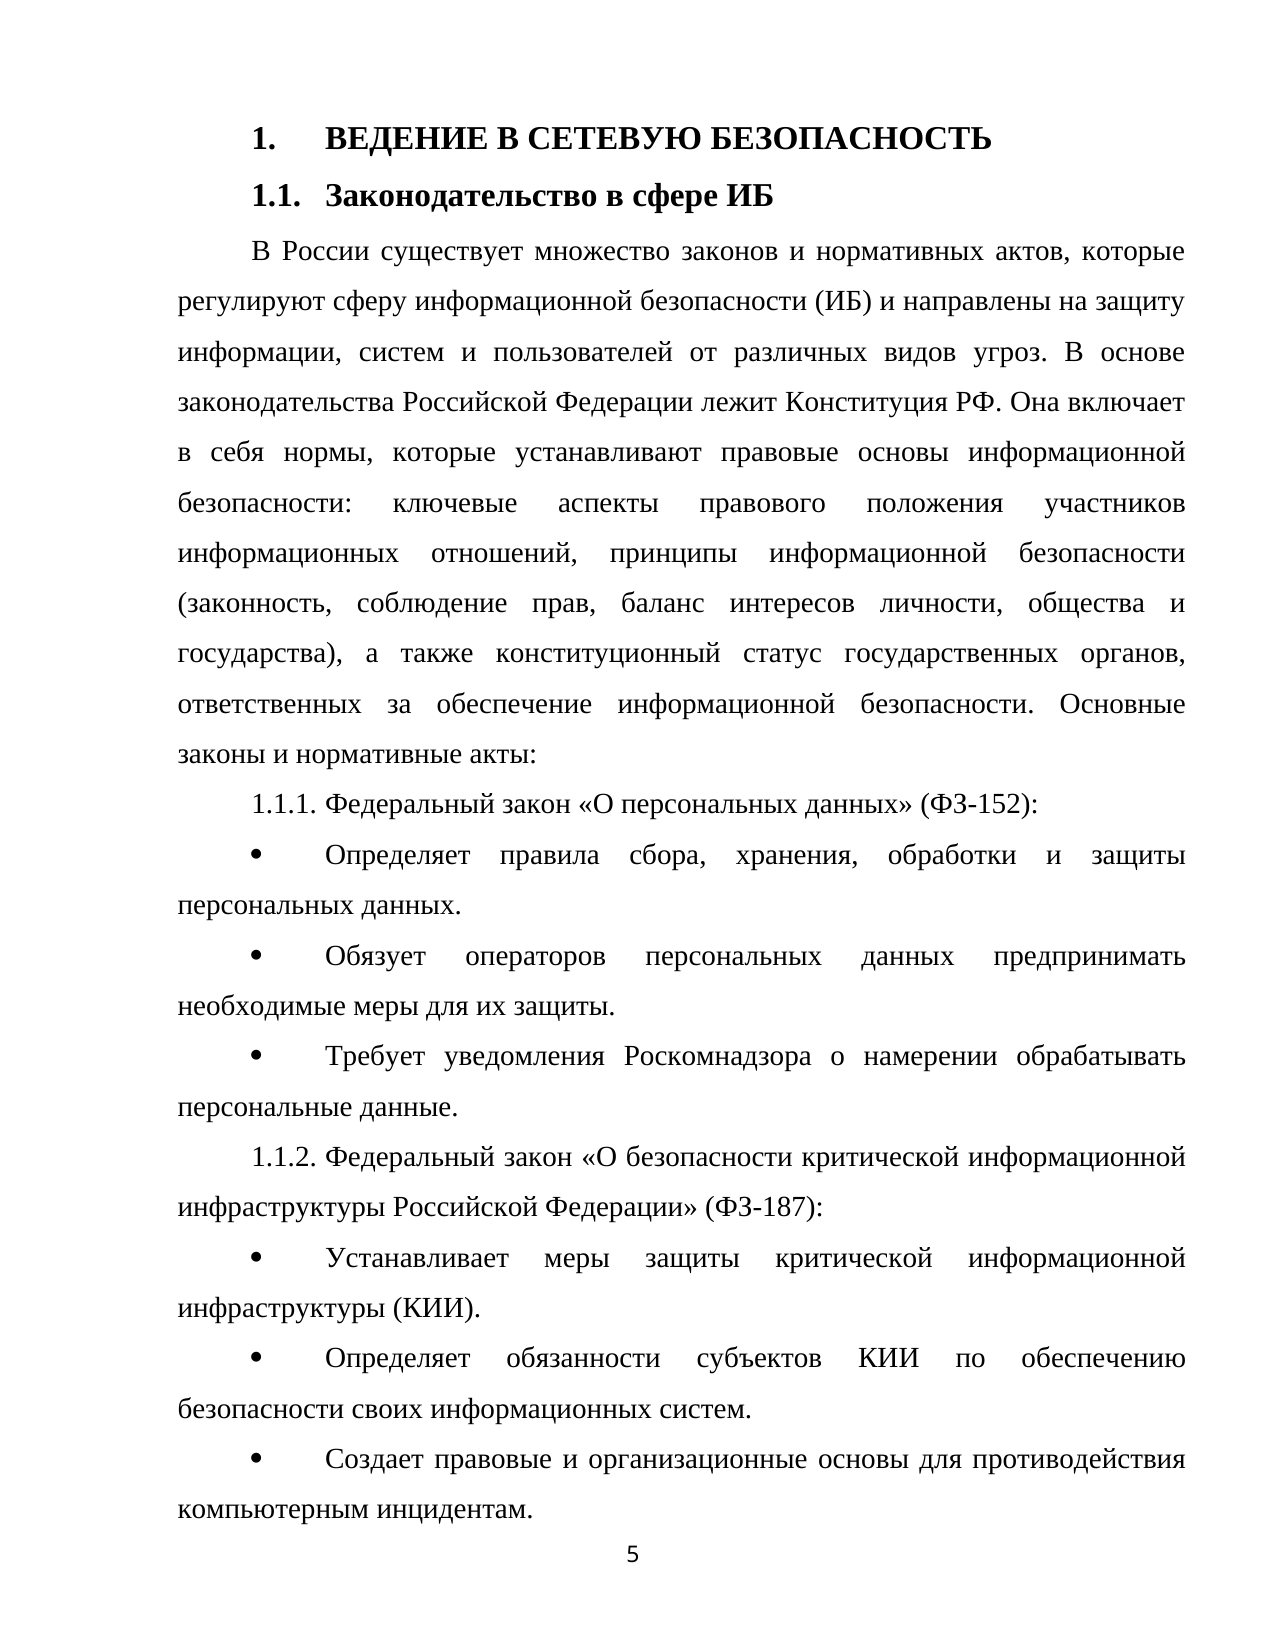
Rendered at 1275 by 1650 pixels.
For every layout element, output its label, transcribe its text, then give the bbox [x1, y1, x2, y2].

subtitle Законодательство в сфере ИБ [177, 176, 1186, 214]
list Определяет обязанности субъектов КИИ по обеспечению безопасности своих информационных систем. [177, 1340, 1186, 1424]
list Создает правовые и организационные основы для противодействия компьютерным инцидентам. [177, 1441, 1186, 1525]
list Устанавливает меры защиты критической информационной инфраструктуры (КИИ). [177, 1240, 1186, 1324]
list Федеральный закон «О безопасности критической информационной инфраструктуры Российской Федерации» (ФЗ-187): [177, 1139, 1186, 1223]
subtitle ВЕДЕНИЕ В СЕТЕВУЮ БЕЗОПАСНОСТЬ [177, 118, 1186, 156]
list В России существует множество законов и нормативных актов, которые регулируют сферу информационной безопасности (ИБ) и направлены на защиту информации, систем и пользователей от различных видов угроз. В основе законодательства Российской Федерации лежит Конституция РФ. Она включает в себя нормы, которые устанавливают правовые основы информационной безопасности: ключевые аспекты правового положения участников информационных отношений, принципы информационной безопасности (законность, соблюдение прав, баланс интересов личности, общества и государства), а также конституционный статус государственных органов, ответственных за обеспечение информационной безопасности. Основные законы и нормативные акты: [177, 233, 1186, 770]
list Требует уведомления Роскомнадзора о намерении обрабатывать персональные данные. [177, 1038, 1186, 1122]
list Федеральный закон «О персональных данных» (ФЗ-152): [177, 787, 1186, 820]
list Обязует операторов персональных данных предпринимать необходимые меры для их защиты. [177, 938, 1186, 1022]
list Определяет правила сбора, хранения, обработки и защиты персональных данных. [177, 837, 1186, 921]
